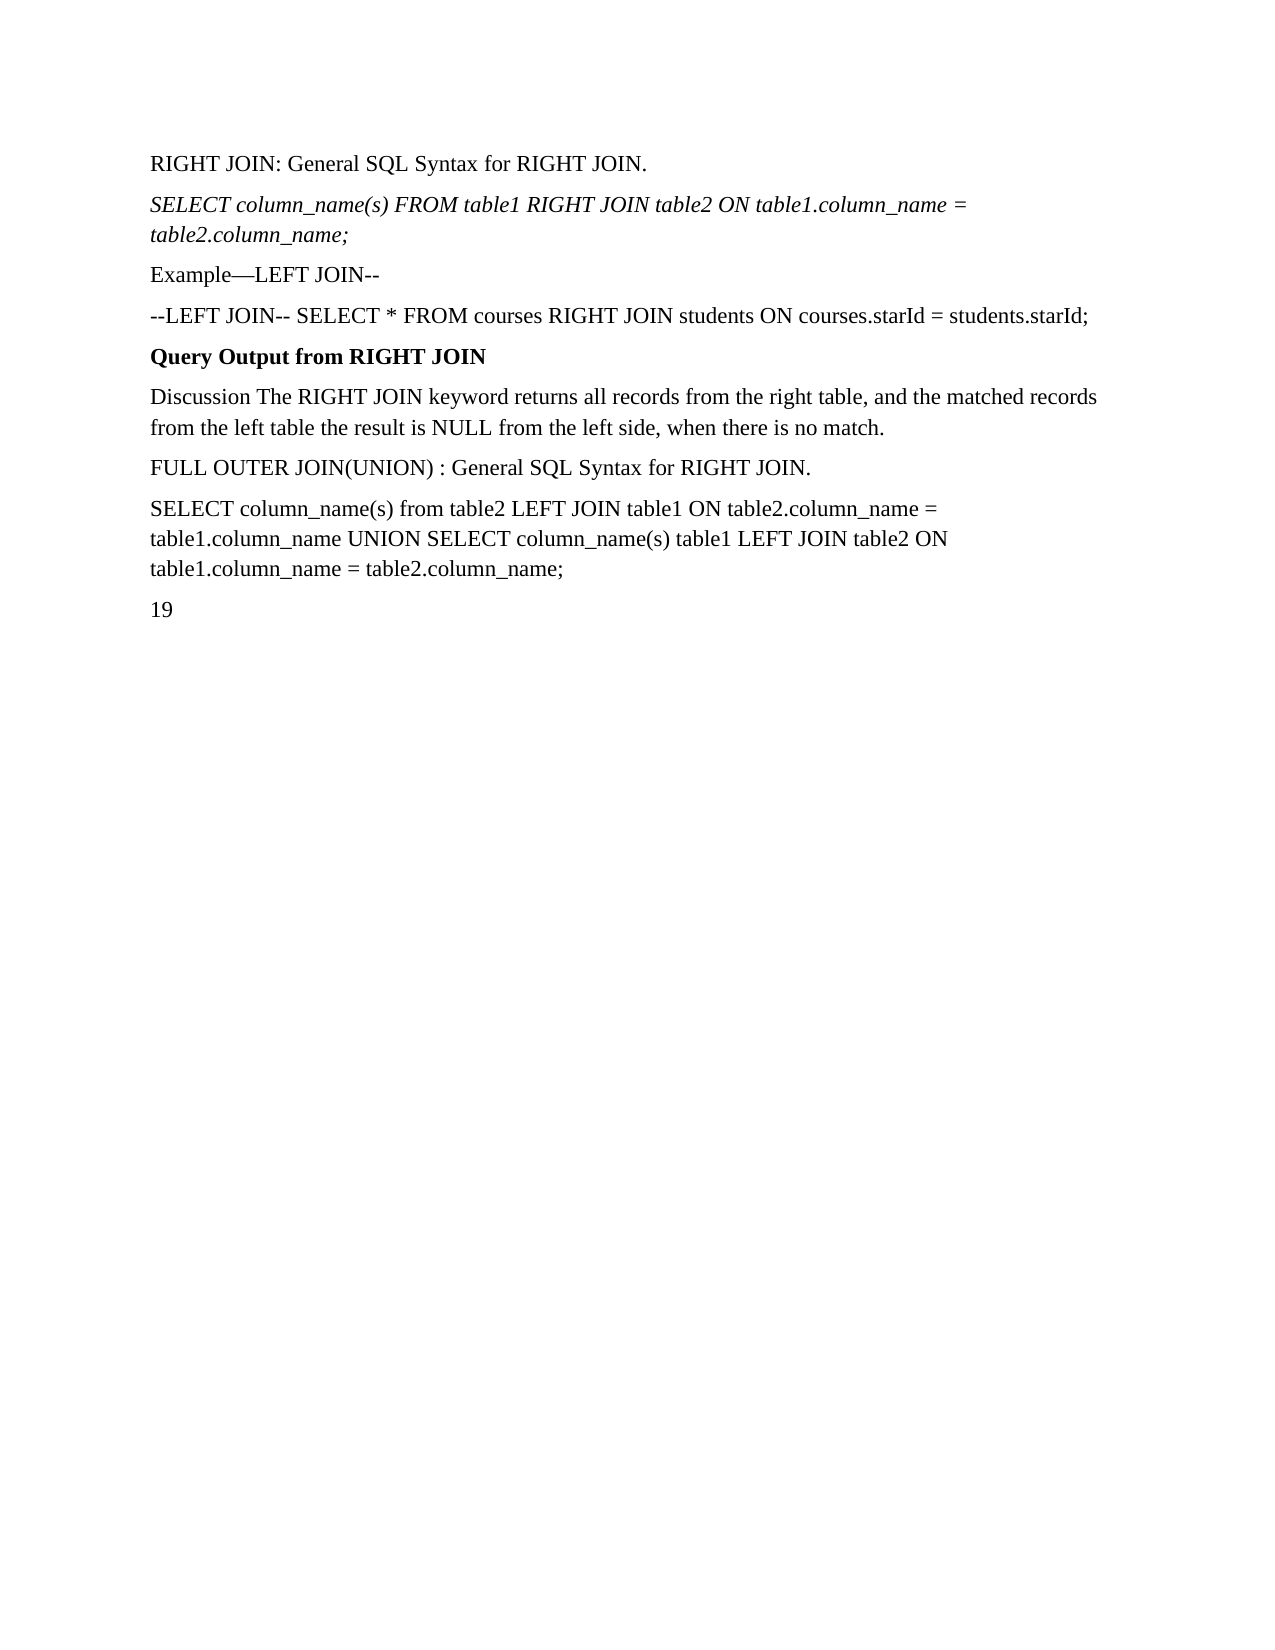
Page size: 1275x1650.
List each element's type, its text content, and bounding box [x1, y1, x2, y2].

text --LEFT JOIN-- SELECT * FROM courses RIGHT JOIN students ON courses.starId = students.starId; [150, 302, 1125, 328]
text SELECT column_name(s) from table2 LEFT JOIN table1 ON table2.column_name = table1.column_name UNION SELECT column_name(s) table1 LEFT JOIN table2 ON table1.column_name = table2.column_name; [150, 495, 1125, 582]
text 19 [150, 596, 1125, 622]
text Example—LEFT JOIN-- [150, 261, 1125, 288]
text SELECT column_name(s) FROM table1 RIGHT JOIN table2 ON table1.column_name = table2.column_name; [150, 191, 1125, 247]
text RIGHT JOIN: General SQL Syntax for RIGHT JOIN. [150, 150, 1125, 176]
text FULL OUTER JOIN(UNION) : General SQL Syntax for RIGHT JOIN. [150, 454, 1125, 481]
text Discussion The RIGHT JOIN keyword returns all records from the right table, and the matched records from the left table the result is NULL from the left side, when there is no match. [150, 383, 1125, 440]
text Query Output from RIGHT JOIN [150, 343, 1125, 369]
